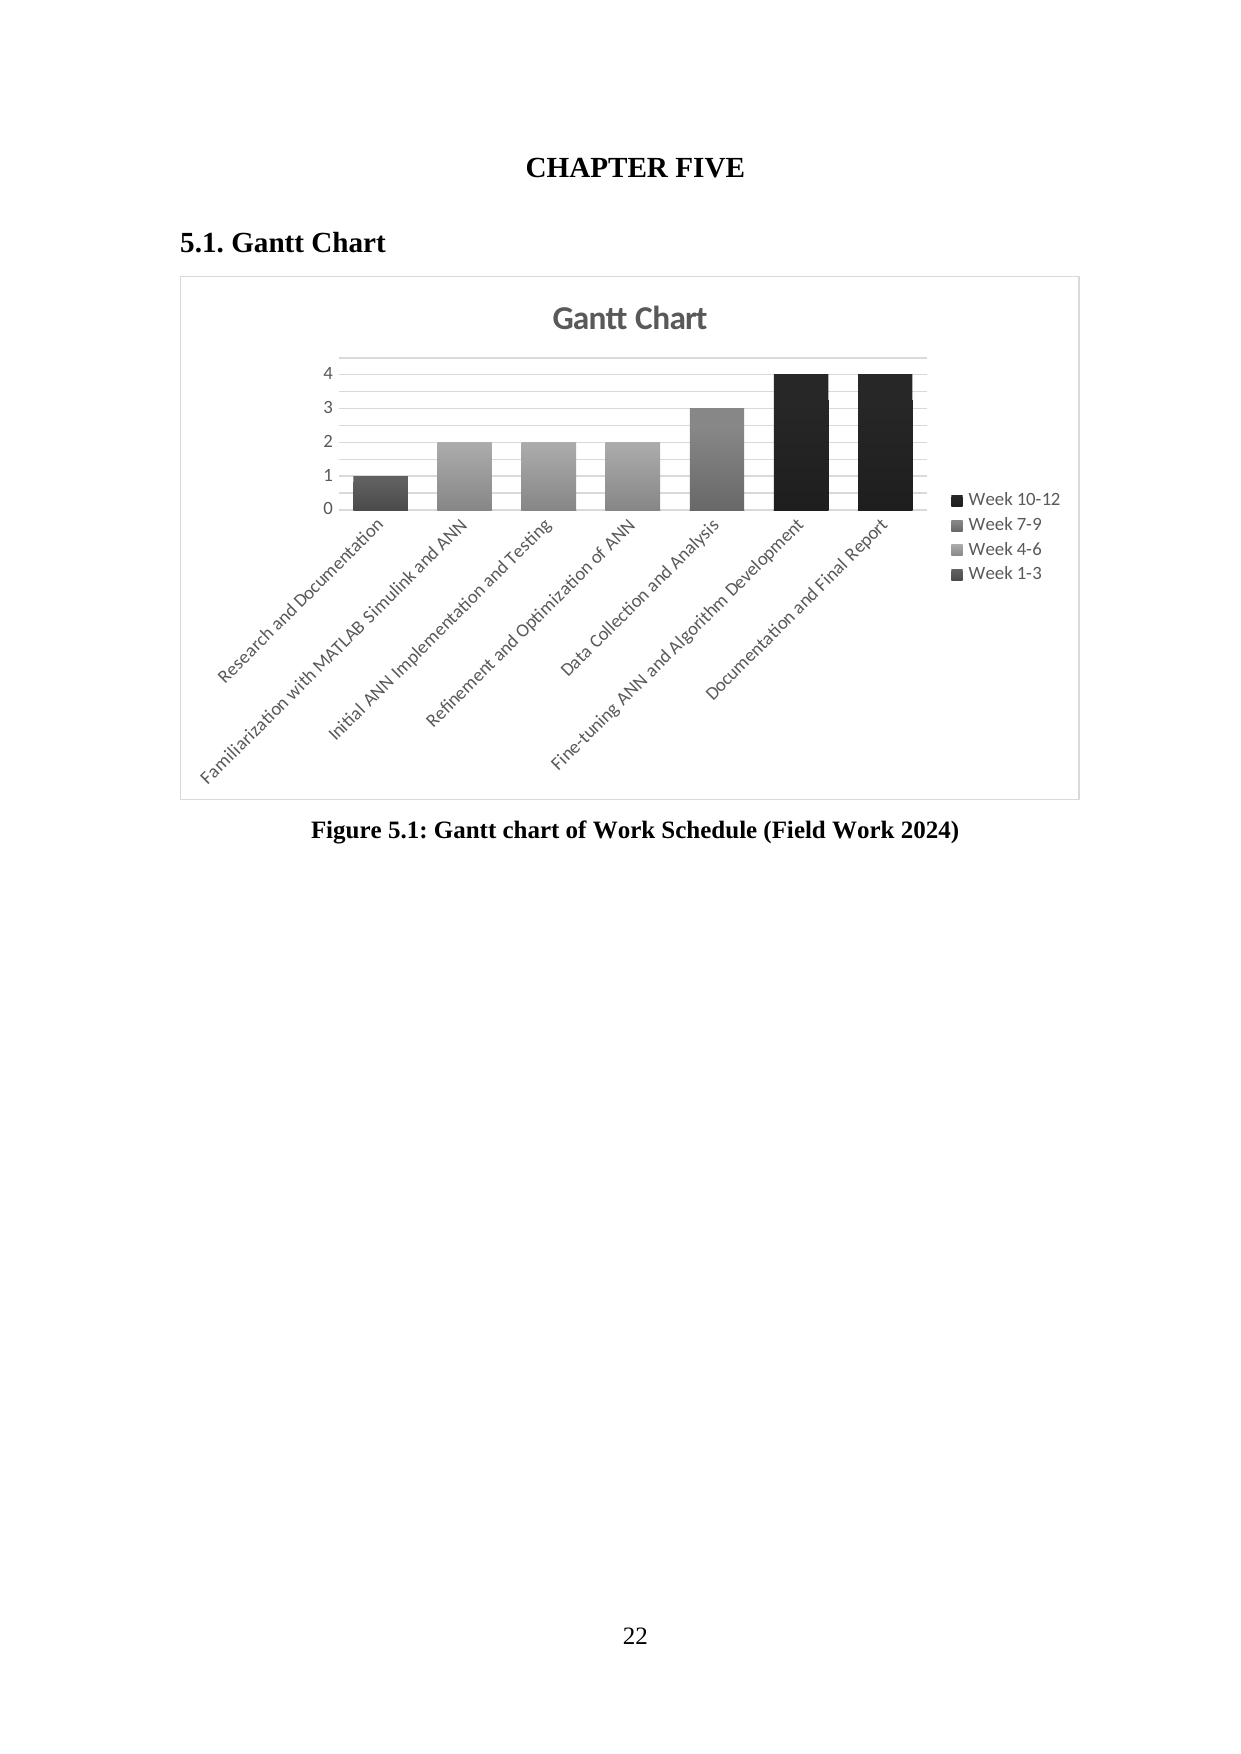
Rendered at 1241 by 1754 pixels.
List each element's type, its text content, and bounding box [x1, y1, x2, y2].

text Figure 5.1: Gantt chart of Work Schedule (Field Work 2024) [180, 815, 1090, 844]
subtitle 5.1. Gantt Chart [180, 225, 1090, 259]
subtitle CHAPTER FIVE [180, 150, 1090, 183]
